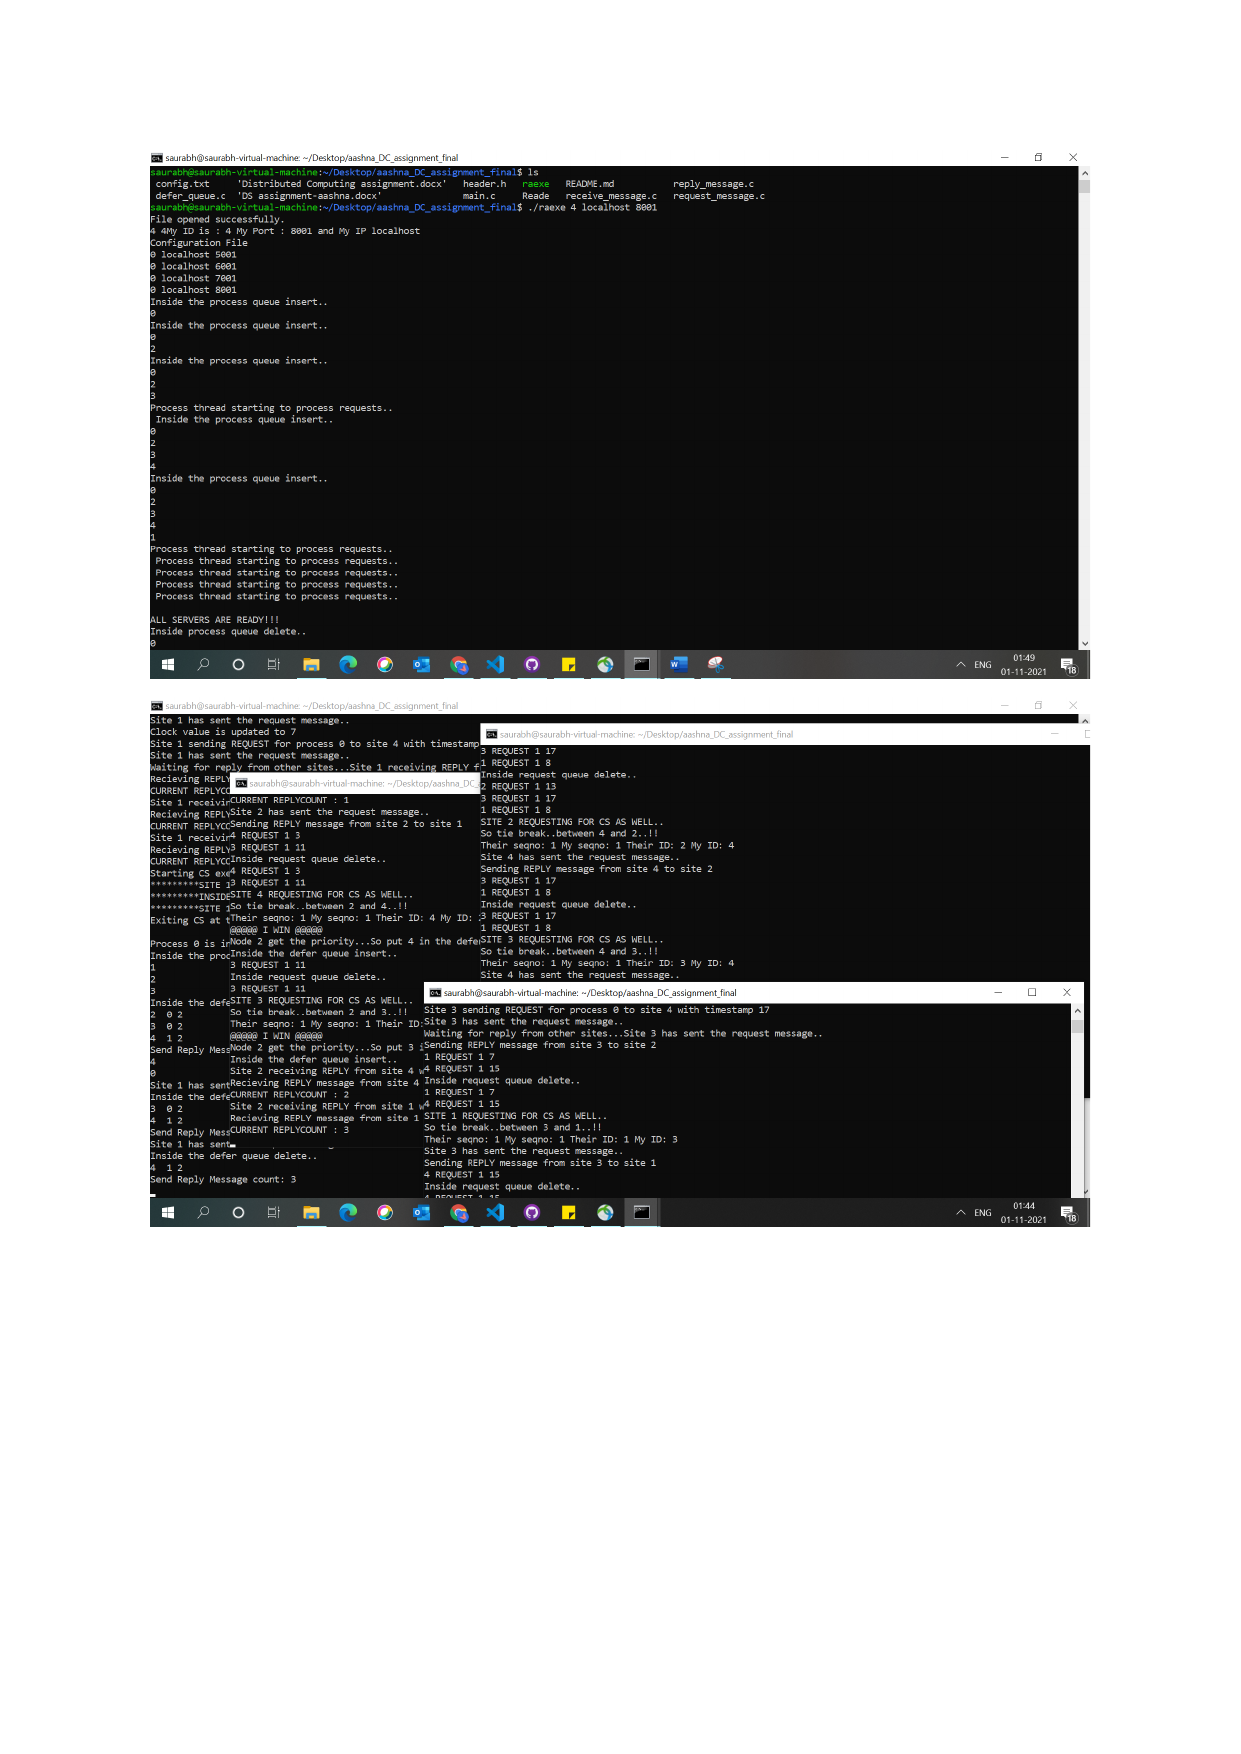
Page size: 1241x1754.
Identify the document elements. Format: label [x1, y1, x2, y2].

picture [150, 697, 1091, 1227]
picture [150, 150, 1091, 679]
